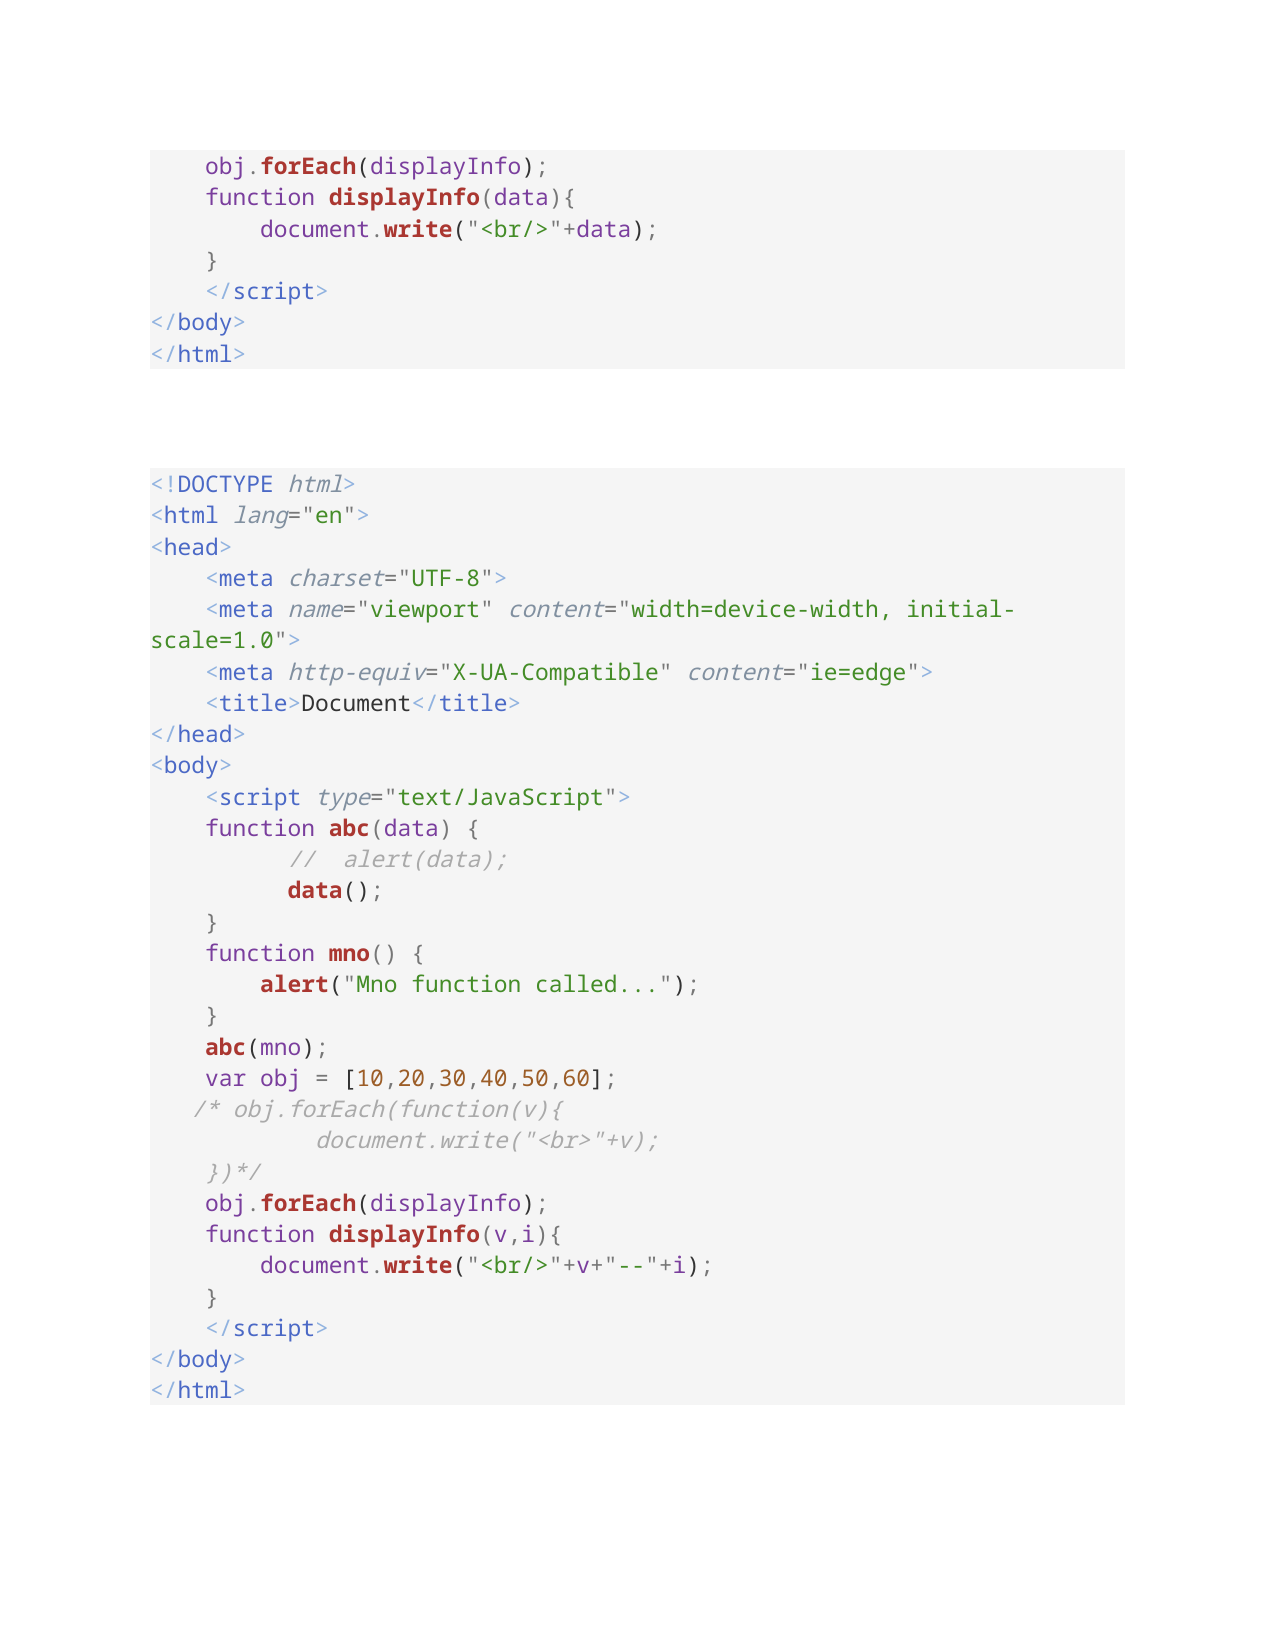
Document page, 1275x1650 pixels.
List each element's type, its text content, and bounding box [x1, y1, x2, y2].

text <meta name="viewport" content="width=device-width, initial-scale=1.0"> [150, 593, 1125, 655]
text } [150, 905, 1125, 937]
text document.write("<br/>"+data); [150, 212, 1125, 244]
text function abc(data) { [150, 812, 1125, 843]
text </head> [150, 718, 1125, 749]
text function displayInfo(data){ [150, 181, 1125, 212]
text obj.forEach(displayInfo); [150, 150, 1125, 181]
text document.write("<br/>"+v+"--"+i); [150, 1249, 1125, 1280]
text </body> [150, 306, 1125, 337]
text </html> [150, 1374, 1125, 1405]
text abc(mno); [150, 1030, 1125, 1062]
text var obj = [10,20,30,40,50,60]; [150, 1062, 1125, 1093]
text <title>Document</title> [150, 687, 1125, 718]
text data(); [150, 874, 1125, 905]
text document.write("<br>"+v); [150, 1124, 1125, 1155]
text })*/ [150, 1155, 1125, 1187]
text </script> [150, 275, 1125, 306]
text function mno() { [150, 937, 1125, 968]
text </script> [150, 1312, 1125, 1343]
text /* obj.forEach(function(v){ [150, 1093, 1125, 1124]
text <head> [150, 530, 1125, 562]
text <meta http-equiv="X-UA-Compatible" content="ie=edge"> [150, 655, 1125, 687]
text } [150, 999, 1125, 1030]
text <html lang="en"> [150, 499, 1125, 530]
text // alert(data); [150, 843, 1125, 874]
text </html> [150, 337, 1125, 369]
text function displayInfo(v,i){ [150, 1218, 1125, 1249]
text } [150, 1280, 1125, 1312]
text <!DOCTYPE html> [150, 468, 1125, 499]
text <meta charset="UTF-8"> [150, 562, 1125, 593]
text <script type="text/JavaScript"> [150, 780, 1125, 812]
text </body> [150, 1343, 1125, 1374]
text } [150, 244, 1125, 275]
text obj.forEach(displayInfo); [150, 1187, 1125, 1218]
text <body> [150, 749, 1125, 780]
text alert("Mno function called..."); [150, 968, 1125, 999]
